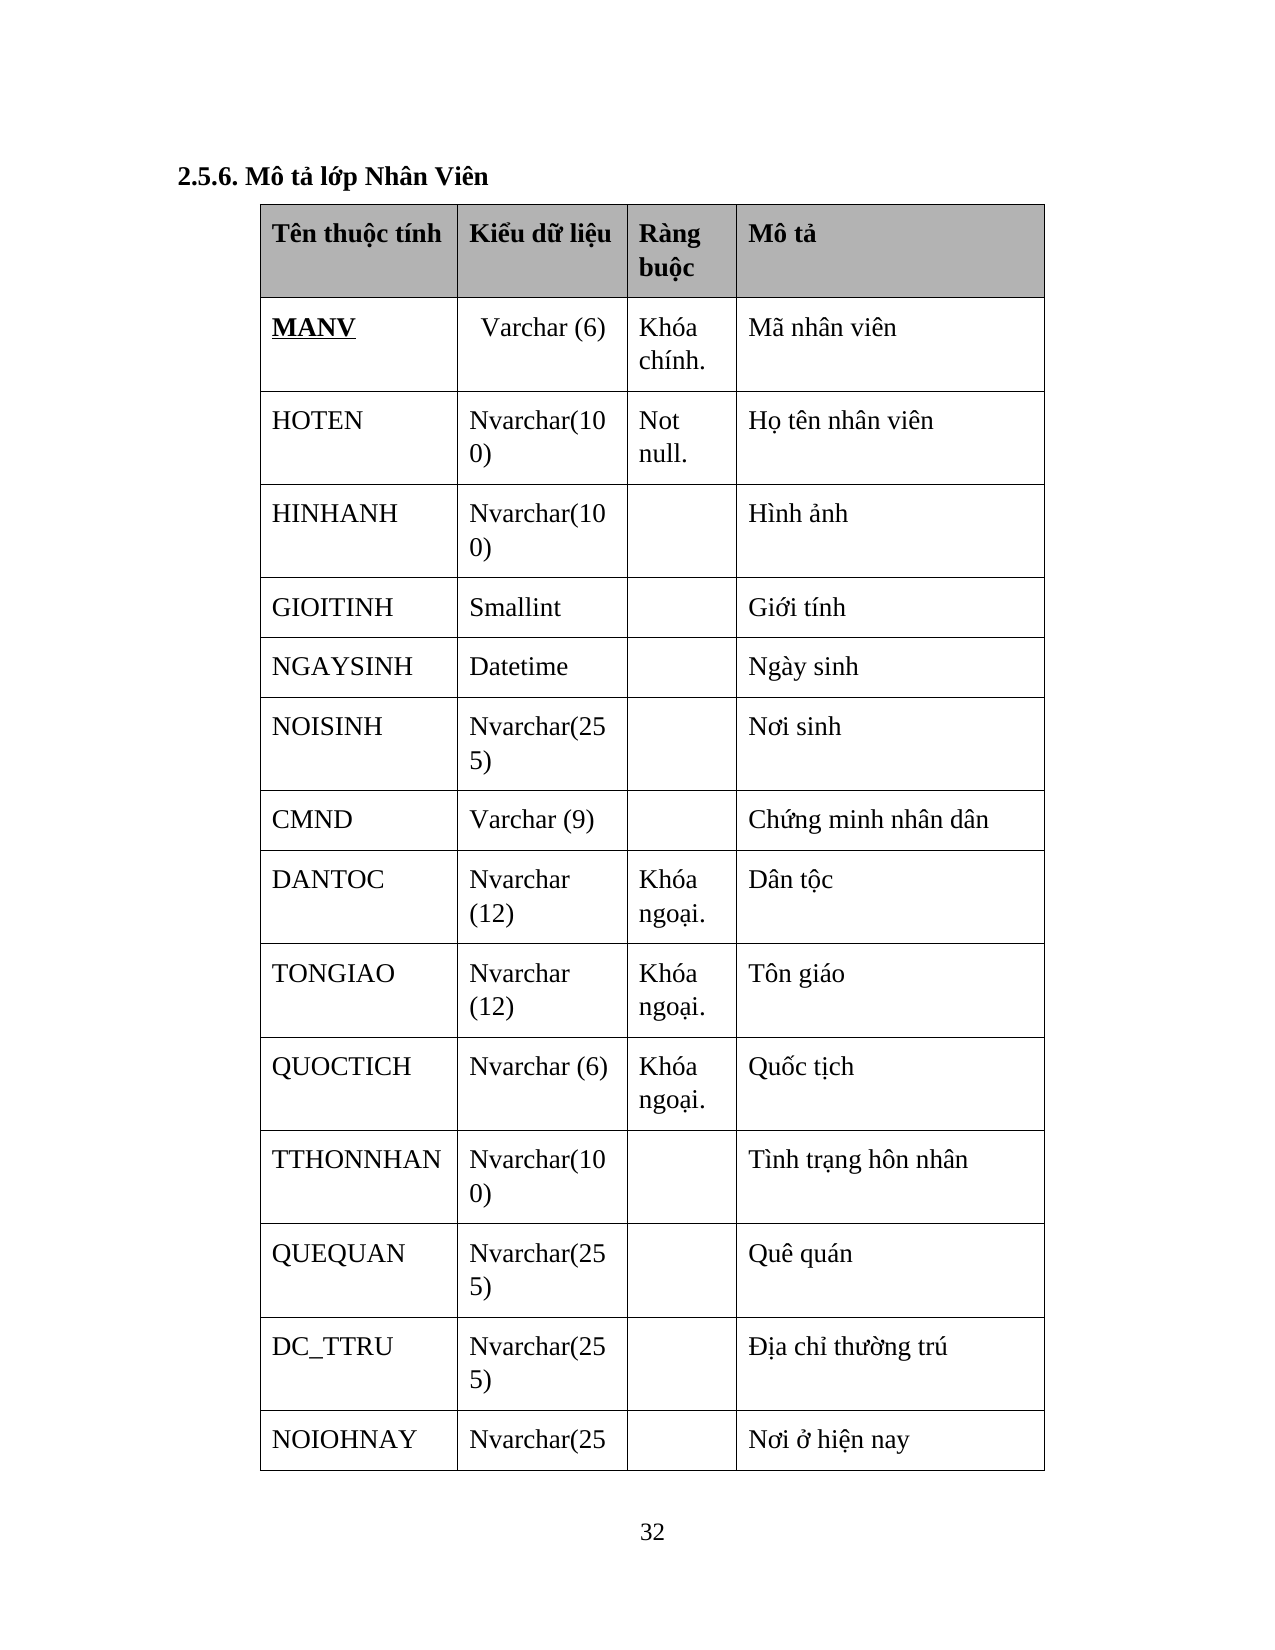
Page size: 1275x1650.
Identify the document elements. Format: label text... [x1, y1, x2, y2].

table_cell [628, 578, 736, 637]
table_cell [628, 485, 736, 577]
table_cell Chứng minh nhân dân [737, 791, 1044, 850]
table_cell Nvarchar(255) [458, 1318, 627, 1410]
table_cell Khóa chính. [628, 298, 736, 391]
table_cell TTHONNHAN [261, 1131, 457, 1223]
table_cell [628, 791, 736, 850]
table_cell CMND [261, 791, 457, 850]
table_cell GIOITINH [261, 578, 457, 637]
table_cell Nơi ở hiện nay [737, 1411, 1044, 1470]
table_cell Nvarchar(255) [458, 698, 627, 790]
table_cell Nvarchar (12) [458, 944, 627, 1037]
table_cell Nvarchar(100) [458, 1131, 627, 1223]
table_cell [628, 698, 736, 790]
table_cell Nvarchar(255) [458, 1224, 627, 1317]
table_cell NOIOHNAY [261, 1411, 457, 1470]
table_cell Quốc tịch [737, 1038, 1044, 1130]
table_cell Giới tính [737, 578, 1044, 637]
table_cell HOTEN [261, 392, 457, 484]
table_cell TONGIAO [261, 944, 457, 1037]
table_cell NOISINH [261, 698, 457, 790]
table_cell NGAYSINH [261, 638, 457, 697]
table_cell Tôn giáo [737, 944, 1044, 1037]
text 2.5.6. Mô tả lớp Nhân Viên [177, 160, 1127, 191]
table_cell Ngày sinh [737, 638, 1044, 697]
table_cell Nvarchar (6) [458, 1038, 627, 1130]
table_cell Dân tộc [737, 851, 1044, 943]
table_cell Nvarchar(255) [458, 1411, 627, 1470]
table_cell Varchar (6) [458, 298, 627, 391]
table_cell DC_TTRU [261, 1318, 457, 1410]
table_cell Quê quán [737, 1224, 1044, 1317]
table_cell Hình ảnh [737, 485, 1044, 577]
table_cell Khóa ngoại. [628, 851, 736, 943]
table_cell QUEQUAN [261, 1224, 457, 1317]
table_cell MANV [261, 298, 457, 391]
table_cell Khóa ngoại. [628, 944, 736, 1037]
table_cell Not null. [628, 392, 736, 484]
table_cell Mã nhân viên [737, 298, 1044, 391]
table_cell [628, 1318, 736, 1410]
table_header Ràng buộc [628, 205, 736, 297]
table_cell [628, 1131, 736, 1223]
table_cell Smallint [458, 578, 627, 637]
table_header Kiểu dữ liệu [458, 205, 627, 297]
table_cell HINHANH [261, 485, 457, 577]
table_cell [628, 1224, 736, 1317]
table_cell Nvarchar(100) [458, 485, 627, 577]
table_cell Địa chỉ thường trú [737, 1318, 1044, 1410]
table_cell Nơi sinh [737, 698, 1044, 790]
table_cell [628, 638, 736, 697]
table_cell QUOCTICH [261, 1038, 457, 1130]
table_cell Nvarchar (12) [458, 851, 627, 943]
table_cell Varchar (9) [458, 791, 627, 850]
table_cell DANTOC [261, 851, 457, 943]
table_cell Datetime [458, 638, 627, 697]
table_cell Tình trạng hôn nhân [737, 1131, 1044, 1223]
table_cell Nvarchar(100) [458, 392, 627, 484]
table_cell Họ tên nhân viên [737, 392, 1044, 484]
table_cell [628, 1411, 736, 1470]
table_header Tên thuộc tính [261, 205, 457, 297]
table_cell Khóa ngoại. [628, 1038, 736, 1130]
table_header Mô tả [737, 205, 1044, 297]
